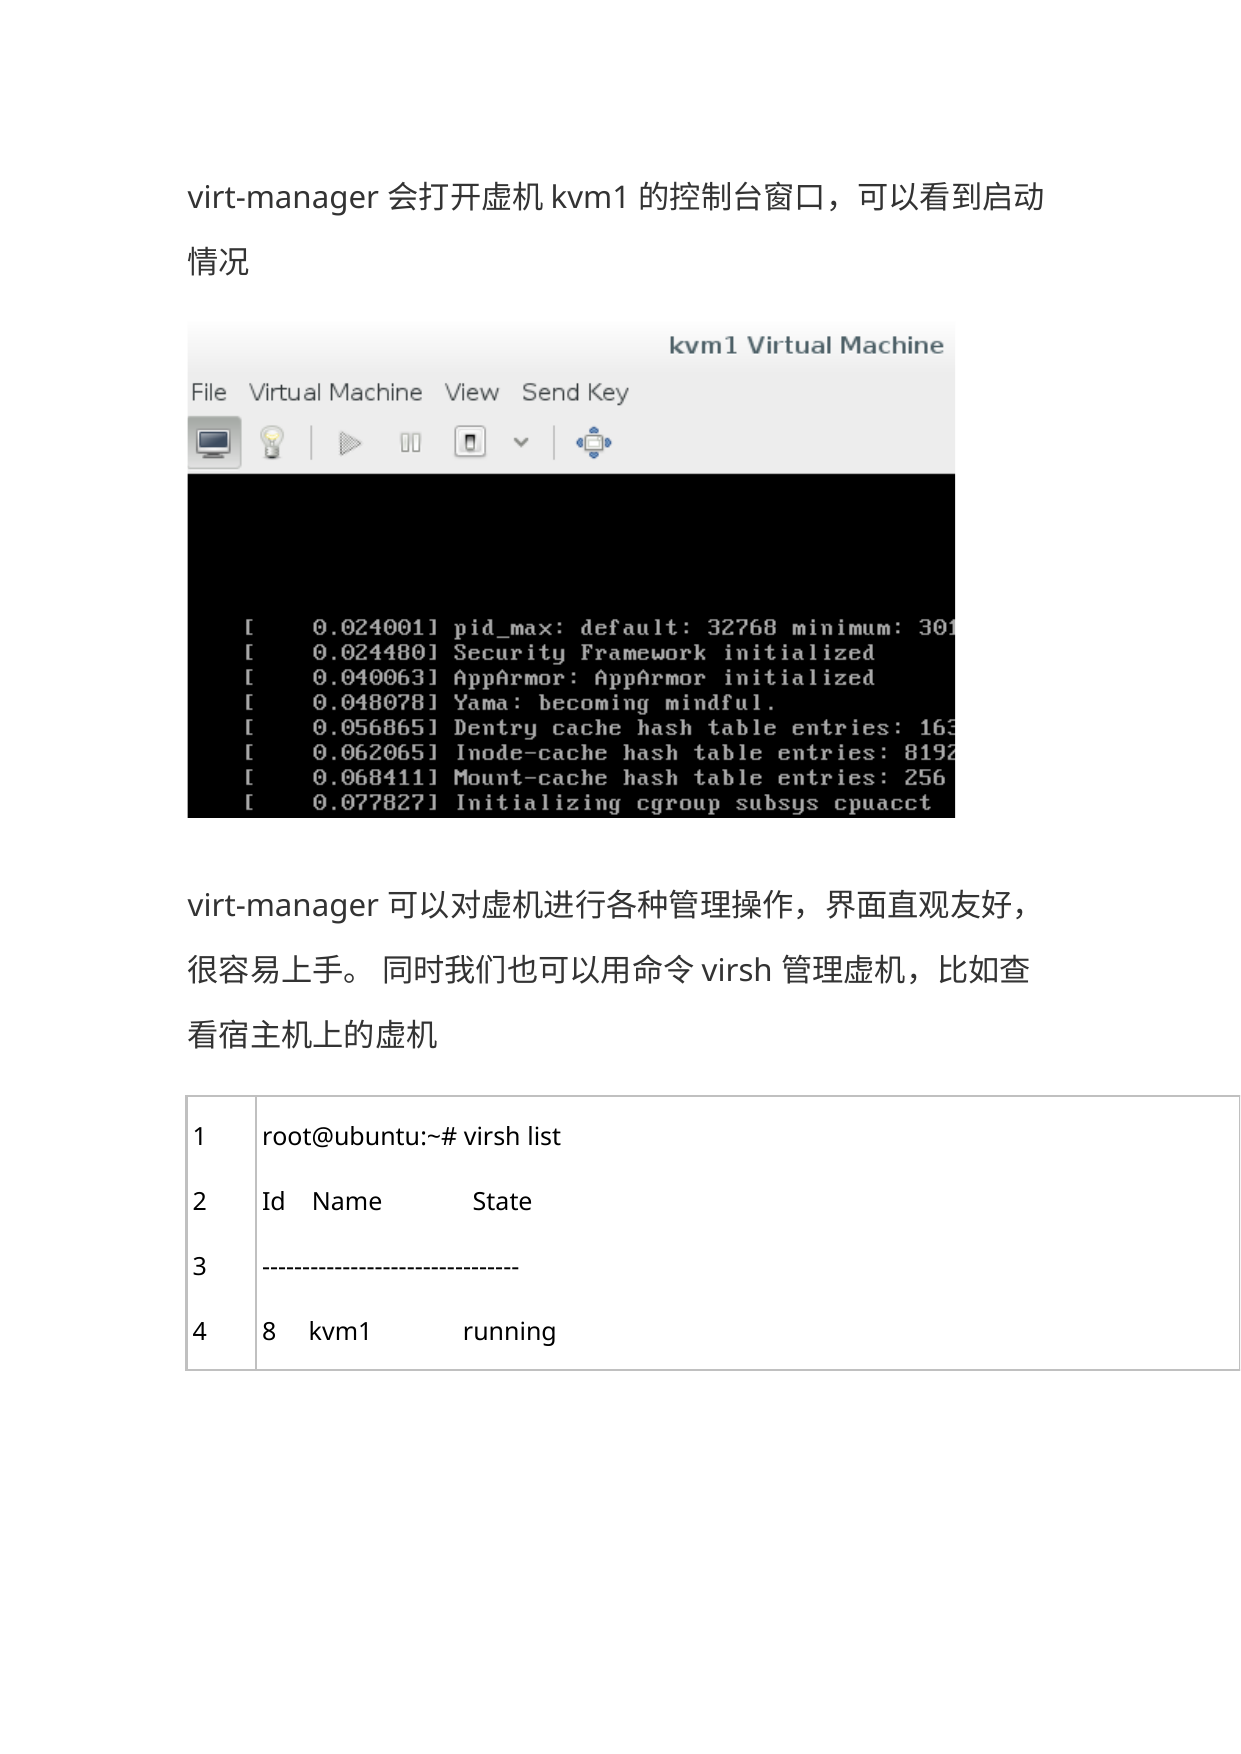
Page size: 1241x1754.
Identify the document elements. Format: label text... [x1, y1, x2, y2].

text virt-manager 可以对虚机进行各种管理操作，界面直观友好，很容易上手。 同时我们也可以用命令 virsh 管理虚机，比如查看宿主机上的虚机 [187, 871, 1053, 1066]
table_header 1 2 3 4 [188, 1097, 255, 1368]
picture [187, 321, 955, 818]
text virt-manager 会打开虚机 kvm1 的控制台窗口，可以看到启动情况 [187, 162, 1053, 292]
table_header root@ubuntu:~# virsh list Id Name State -------------------------------- 8 kvm1 running [257, 1097, 1239, 1368]
